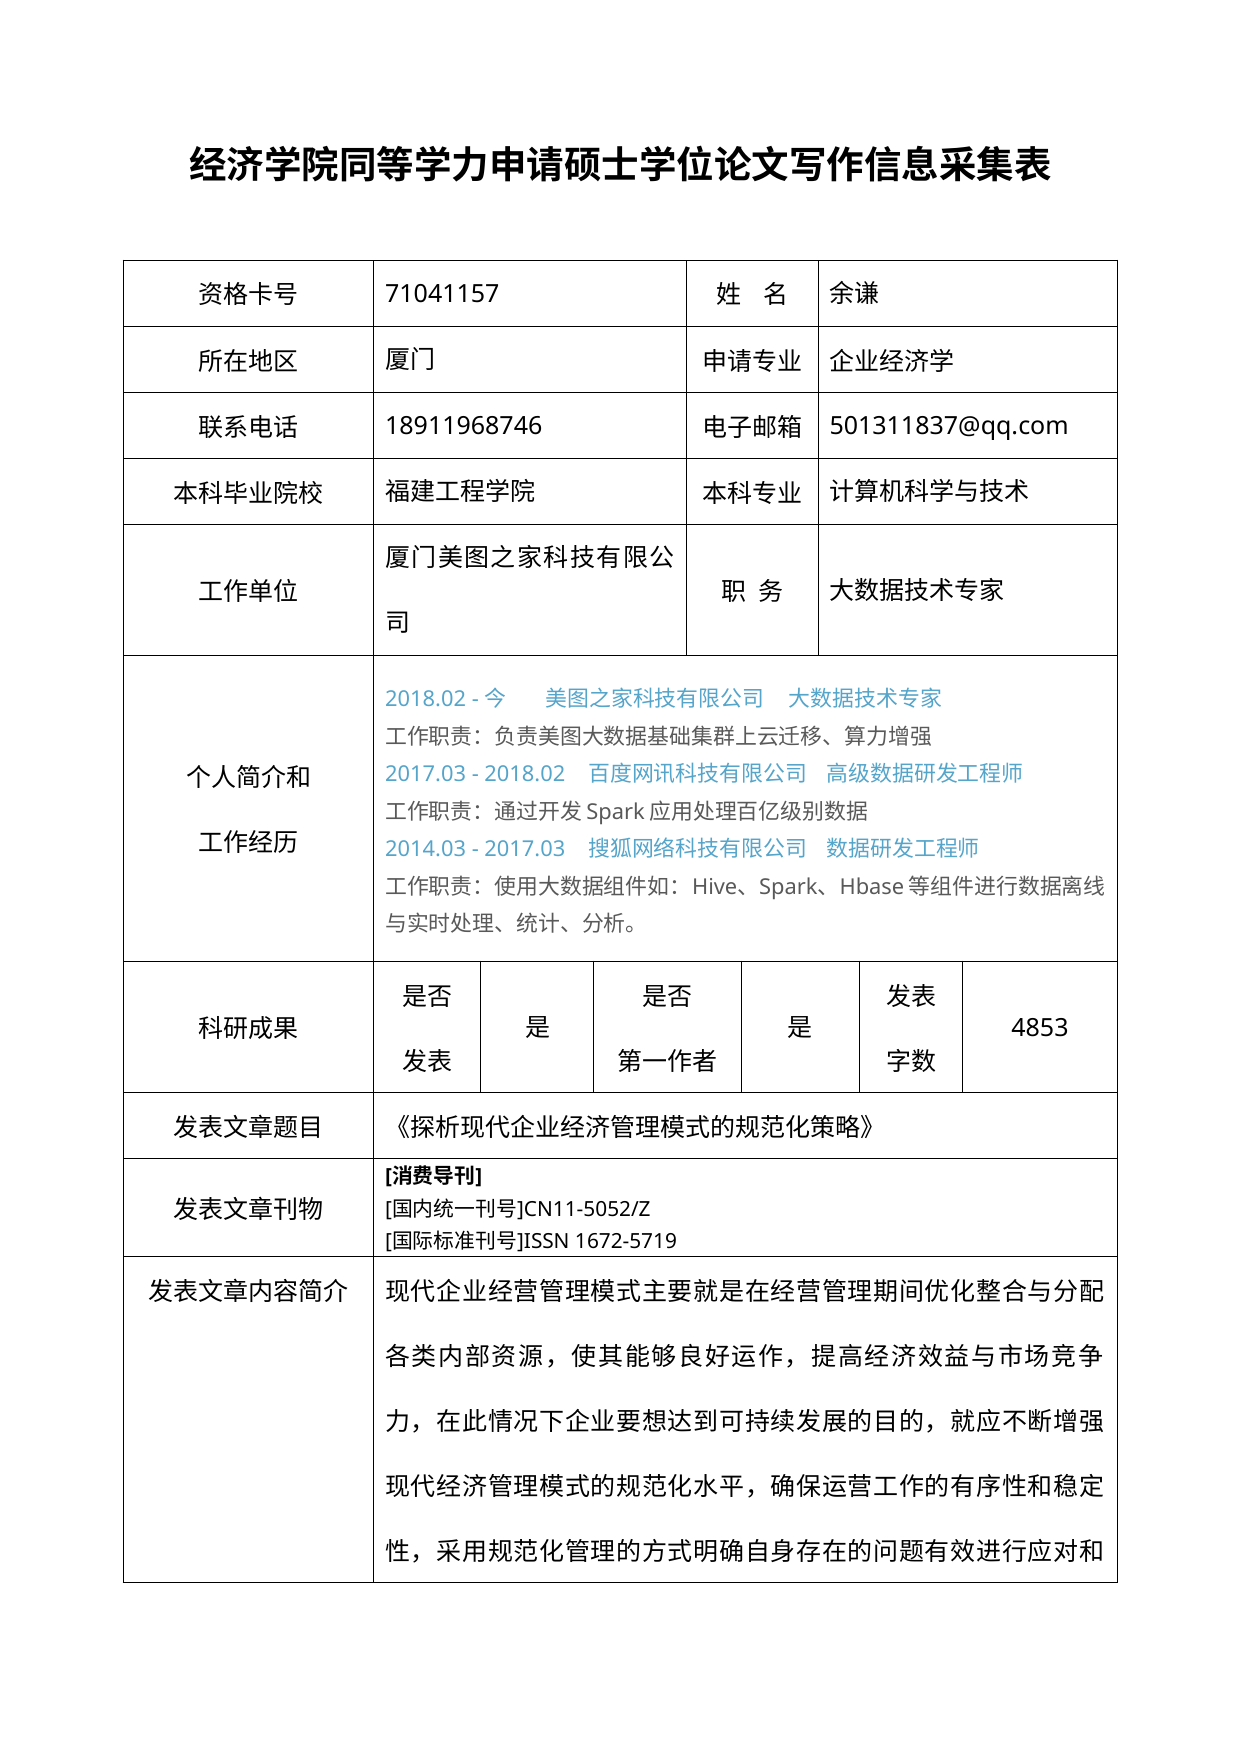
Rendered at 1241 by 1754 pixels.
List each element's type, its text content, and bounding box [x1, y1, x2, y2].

table_cell 2018.02 - 今 美图之家科技有限公司 大数据技术专家 工作职责：负责美图大数据基础集群上云迁移、算力增强 2017.03 - 2018.02 百度网讯科技有限公司 高级数据研发工程师 工作职责：通过开发Spark应用处理百亿级别数据 2014.03 - 2017.03 搜狐网络科技有限公司 数据研发工程师 工作职责：使用大数据组件如：Hive、Spark、Hbase等组件进行数据离线与实时处理、统计、分析。 [374, 656, 1117, 961]
table_cell 是否 第一作者 [594, 962, 741, 1092]
text 经济学院同等学力申请硕士学位论文写作信息采集表 [118, 129, 1122, 194]
table_cell 发表 字数 [860, 962, 962, 1092]
table_cell 4853 [963, 962, 1117, 1092]
table_cell 电子邮箱 [687, 393, 818, 458]
table_cell 18911968746 [374, 393, 686, 458]
table_cell 计算机科学与技术 [819, 459, 1117, 524]
table_cell 科研成果 [124, 962, 373, 1092]
table_cell 是否 发表 [374, 962, 480, 1092]
table_cell [消费导刊] [国内统一刊号]CN11-5052/Z [国际标准刊号]ISSN 1672-5719 [374, 1159, 1117, 1256]
table_header 姓 名 [687, 261, 818, 326]
table_header 71041157 [374, 261, 686, 326]
table_cell 申请专业 [687, 327, 818, 392]
table_cell 本科毕业院校 [124, 459, 373, 524]
table_cell 501311837@qq.com [819, 393, 1117, 458]
table_cell 福建工程学院 [374, 459, 686, 524]
table_cell 联系电话 [124, 393, 373, 458]
table_cell 工作单位 [124, 525, 373, 655]
table_cell 发表文章题目 [124, 1093, 373, 1158]
table_cell 是 [481, 962, 593, 1092]
table_cell 厦门 [374, 327, 686, 392]
table_cell 发表文章刊物 [124, 1159, 373, 1256]
table_cell 厦门美图之家科技有限公司 [374, 525, 686, 655]
table_cell 发表文章内容简介 [124, 1257, 373, 1582]
table_cell 《探析现代企业经济管理模式的规范化策略》 [374, 1093, 1117, 1158]
table_cell 职 务 [687, 525, 818, 655]
table_header 资格卡号 [124, 261, 373, 326]
table_cell 大数据技术专家 [819, 525, 1117, 655]
table_cell 企业经济学 [819, 327, 1117, 392]
table_cell 是 [742, 962, 859, 1092]
table_cell 个人简介和 工作经历 [124, 656, 373, 961]
table_cell 本科专业 [687, 459, 818, 524]
table_cell 所在地区 [124, 327, 373, 392]
table_header 余谦 [819, 261, 1117, 326]
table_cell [374, 1257, 1117, 1582]
